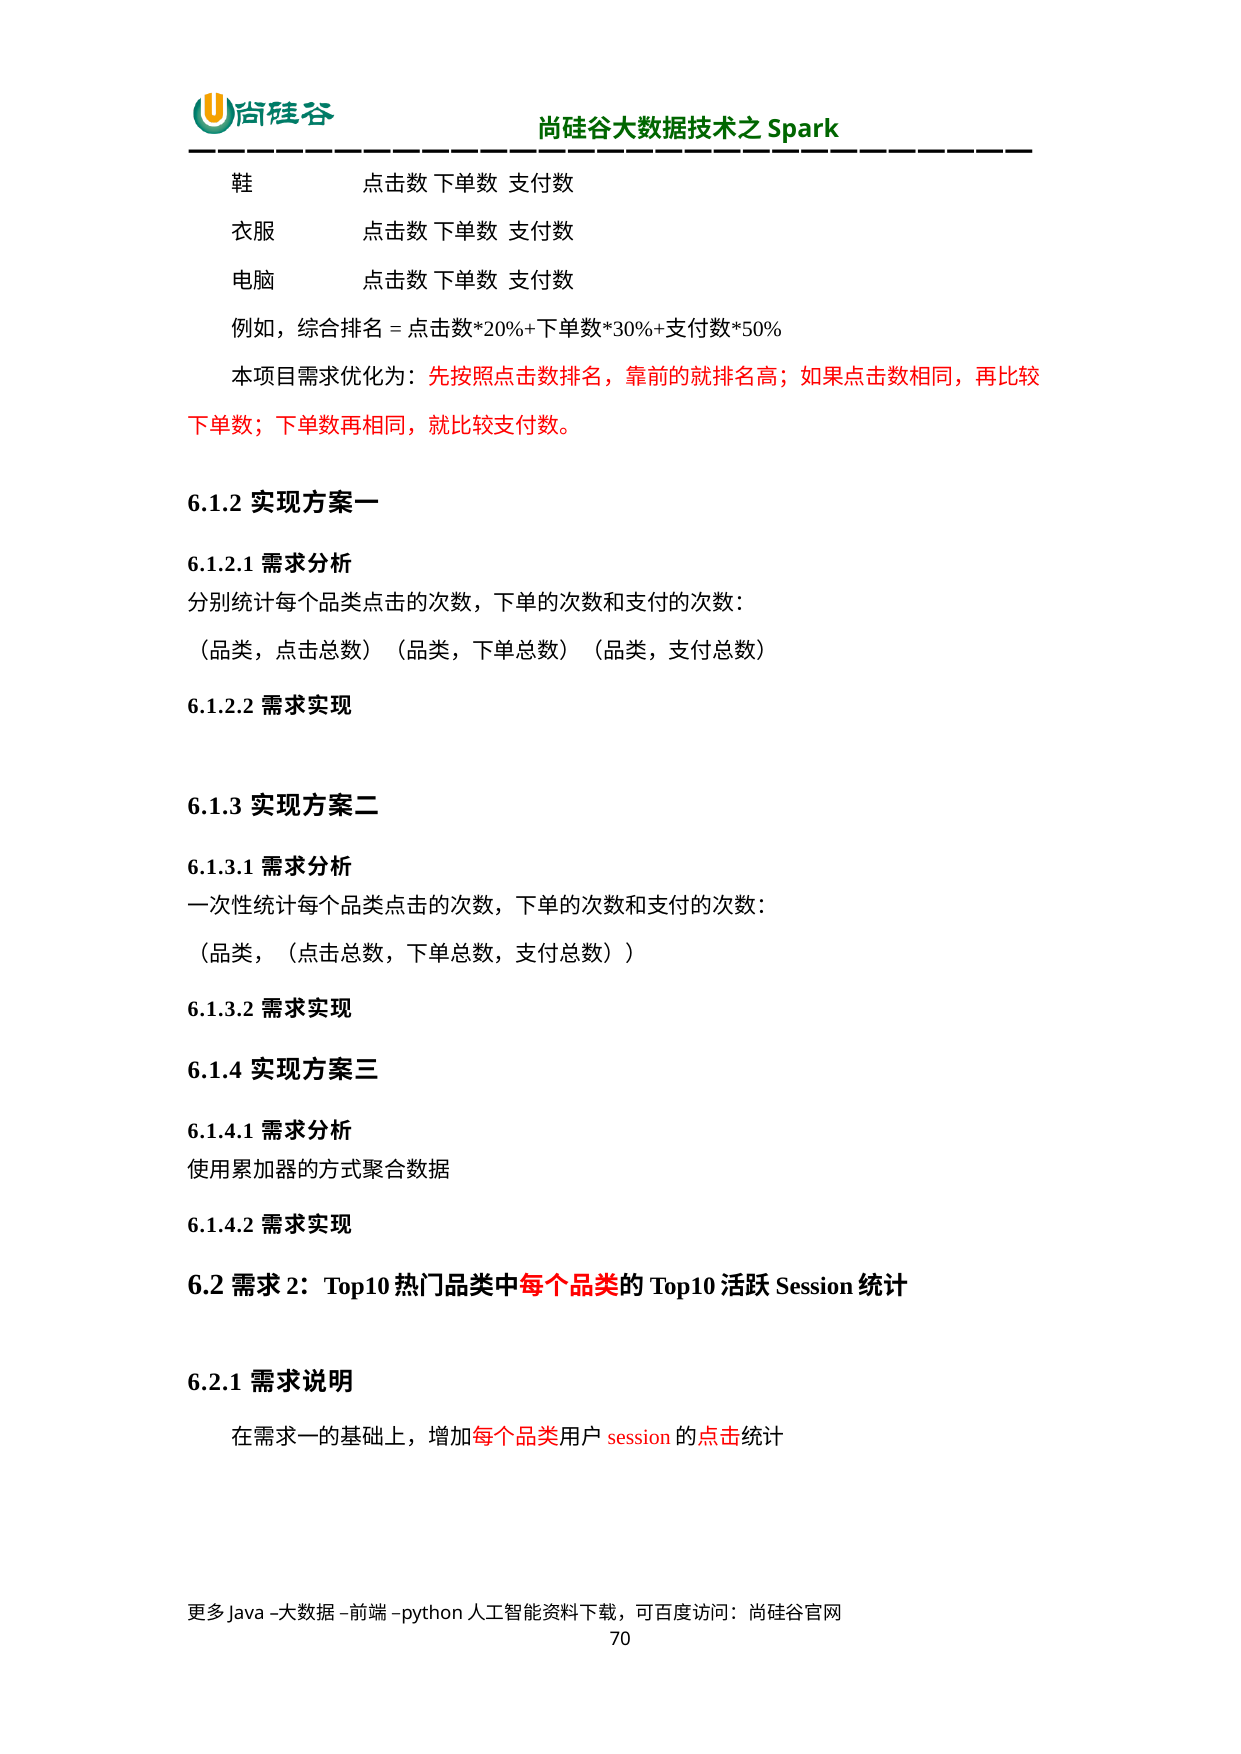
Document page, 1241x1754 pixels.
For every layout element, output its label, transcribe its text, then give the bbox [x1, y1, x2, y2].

subtitle 6.1.3 实现方案二 [187, 771, 1053, 836]
subtitle 6.1.2 实现方案一 [187, 468, 1053, 533]
text （品类，（点击总数，下单总数，支付总数）） [187, 936, 1053, 968]
text 本项目需求优化为：先按照点击数排名，靠前的就排名高；如果点击数相同，再比较下单数；下单数再相同，就比较支付数。 [187, 359, 1053, 440]
text 分别统计每个品类点击的次数，下单的次数和支付的次数： [187, 585, 1053, 617]
subtitle 6.2.1 需求说明 [187, 1347, 1053, 1412]
text （品类，点击总数）（品类，下单总数）（品类，支付总数） [187, 633, 1053, 666]
subtitle 6.1.4.2 需求实现 [187, 1206, 1053, 1239]
subtitle 6.1.4.1 需求分析 [187, 1113, 1053, 1146]
text 衣服 点击数 下单数 支付数 [187, 214, 1053, 246]
subtitle 6.1.2.2 需求实现 [187, 688, 1053, 720]
text 电脑 点击数 下单数 支付数 [187, 262, 1053, 295]
text 一次性统计每个品类点击的次数，下单的次数和支付的次数： [187, 888, 1053, 920]
text 使用累加器的方式聚合数据 [187, 1152, 1053, 1184]
subtitle 6.1.3.1 需求分析 [187, 849, 1053, 881]
subtitle 6.1.2.1 需求分析 [187, 546, 1053, 578]
subtitle 6.1.3.2 需求实现 [187, 991, 1053, 1023]
picture [187, 88, 338, 138]
text 在需求一的基础上，增加每个品类用户session的点击统计 [187, 1418, 1053, 1451]
text 鞋 点击数 下单数 支付数 [187, 166, 1053, 198]
subtitle 6.1.4 实现方案三 [187, 1036, 1053, 1101]
text 例如，综合排名 = 点击数*20%+下单数*30%+支付数*50% [187, 311, 1053, 343]
subtitle 6.2 需求2：Top10热门品类中每个品类的Top10活跃Session统计 [187, 1251, 1053, 1316]
